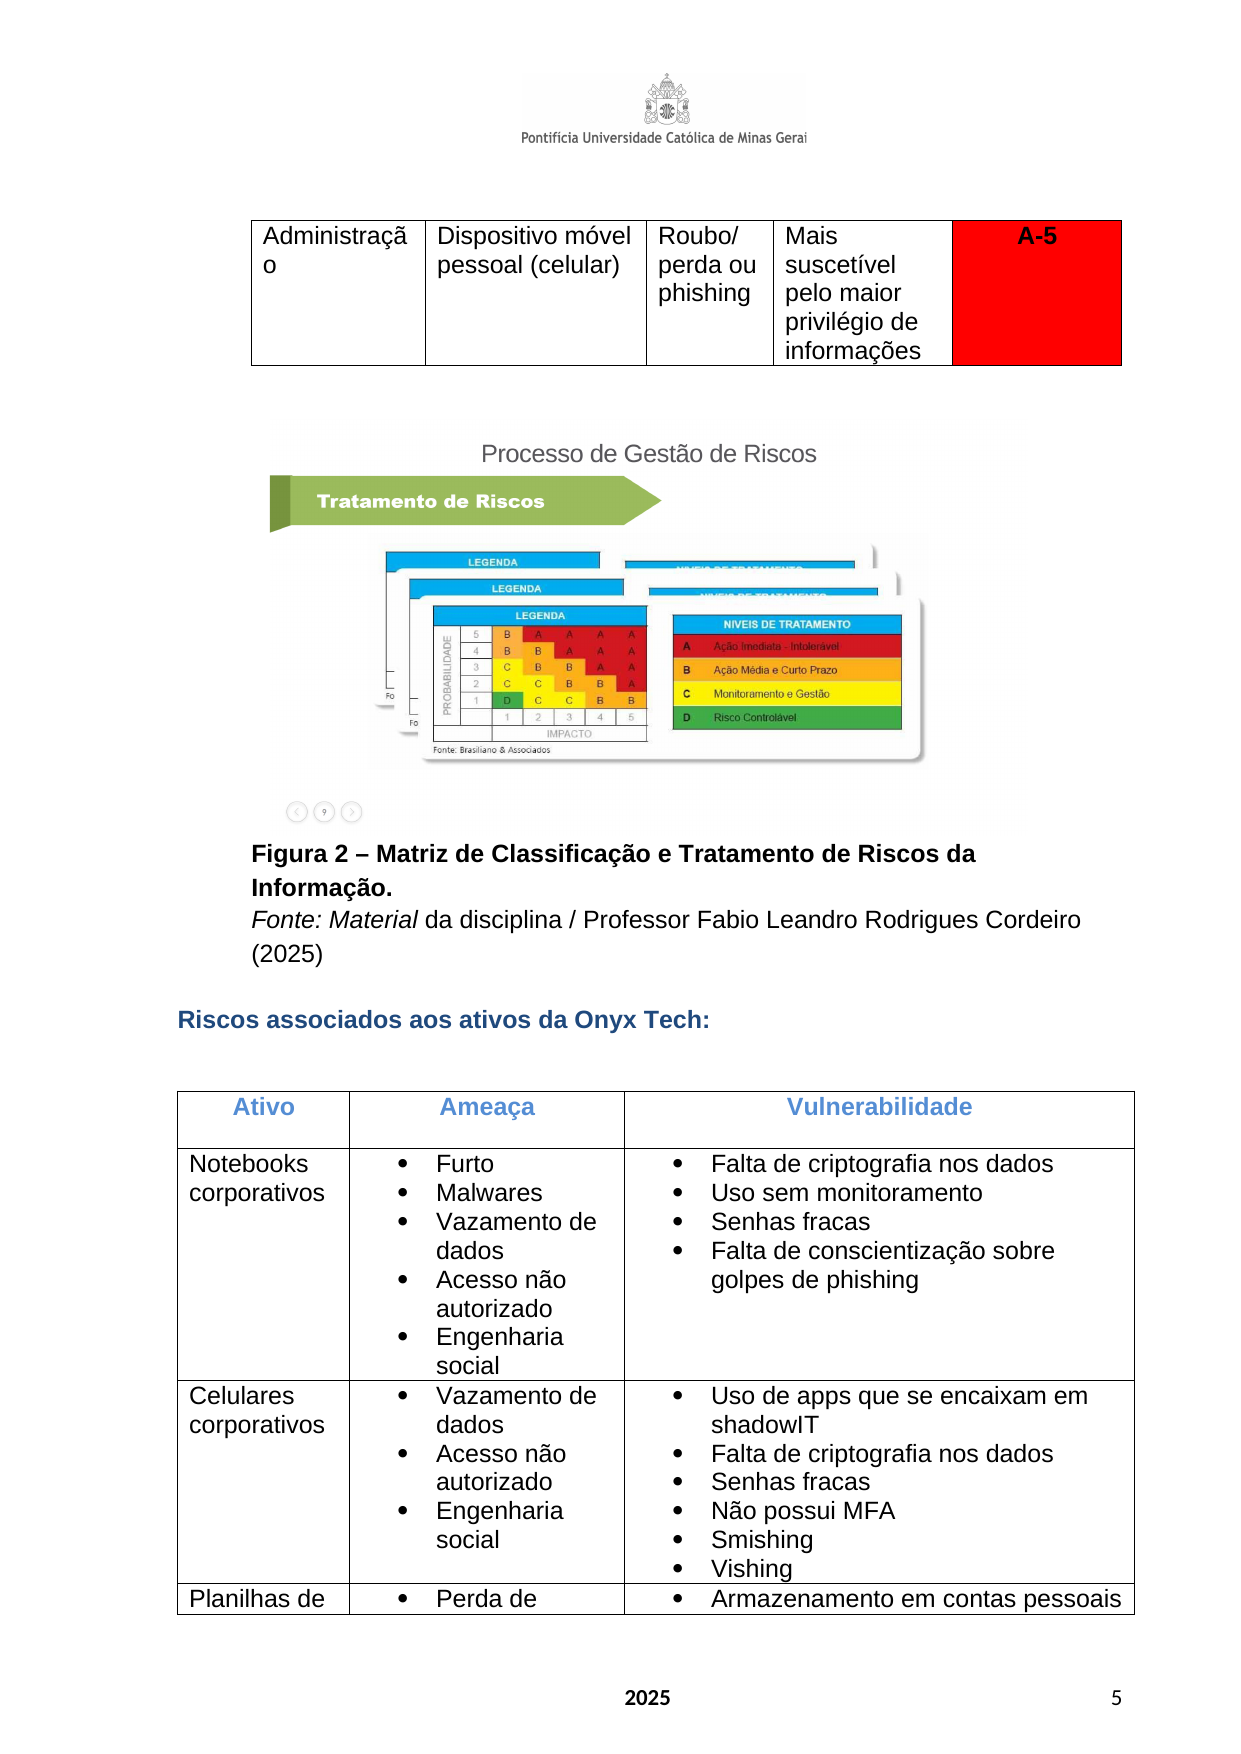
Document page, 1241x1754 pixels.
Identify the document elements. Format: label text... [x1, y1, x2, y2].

table_header Ativo [178, 1092, 349, 1148]
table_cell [178, 1584, 349, 1614]
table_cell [426, 221, 646, 365]
table_cell A-5 [953, 221, 1121, 365]
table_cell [625, 1584, 1134, 1614]
table_header Vulnerabilidade [625, 1092, 1134, 1148]
table_cell Vazamento de dados Acesso não autorizado Engenharia social [350, 1381, 624, 1583]
text Riscos associados aos ativos da Onyx Tech: [177, 1004, 1122, 1066]
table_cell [350, 1584, 624, 1614]
table_cell Roubo/perda ou phishing [647, 221, 773, 365]
table_cell Uso de apps que se encaixam em shadowIT Falta de criptografia nos dados Senhas fracas Não possui MFA Smishing Vishing [625, 1381, 1134, 1583]
table_cell Notebooks corporativos [178, 1149, 349, 1380]
table_cell Furto Malwares Vazamento de dados Acesso não autorizado Engenharia social [350, 1149, 624, 1380]
text Figura 2 – Matriz de Classificação e Tratamento de Riscos da Informação. Fonte: Material da disciplina / Professor Fabio Leandro Rodrigues Cordeiro (2025) [251, 419, 1122, 967]
table_cell Celulares corporativos [178, 1381, 349, 1583]
table_cell Administração [252, 221, 425, 365]
table_header Ameaça [350, 1092, 624, 1148]
table_cell Mais suscetível pelo maior privilégio de informações [774, 221, 952, 365]
table_cell Falta de criptografia nos dados Uso sem monitoramento Senhas fracas Falta de conscientização sobre golpes de phishing [625, 1149, 1134, 1380]
